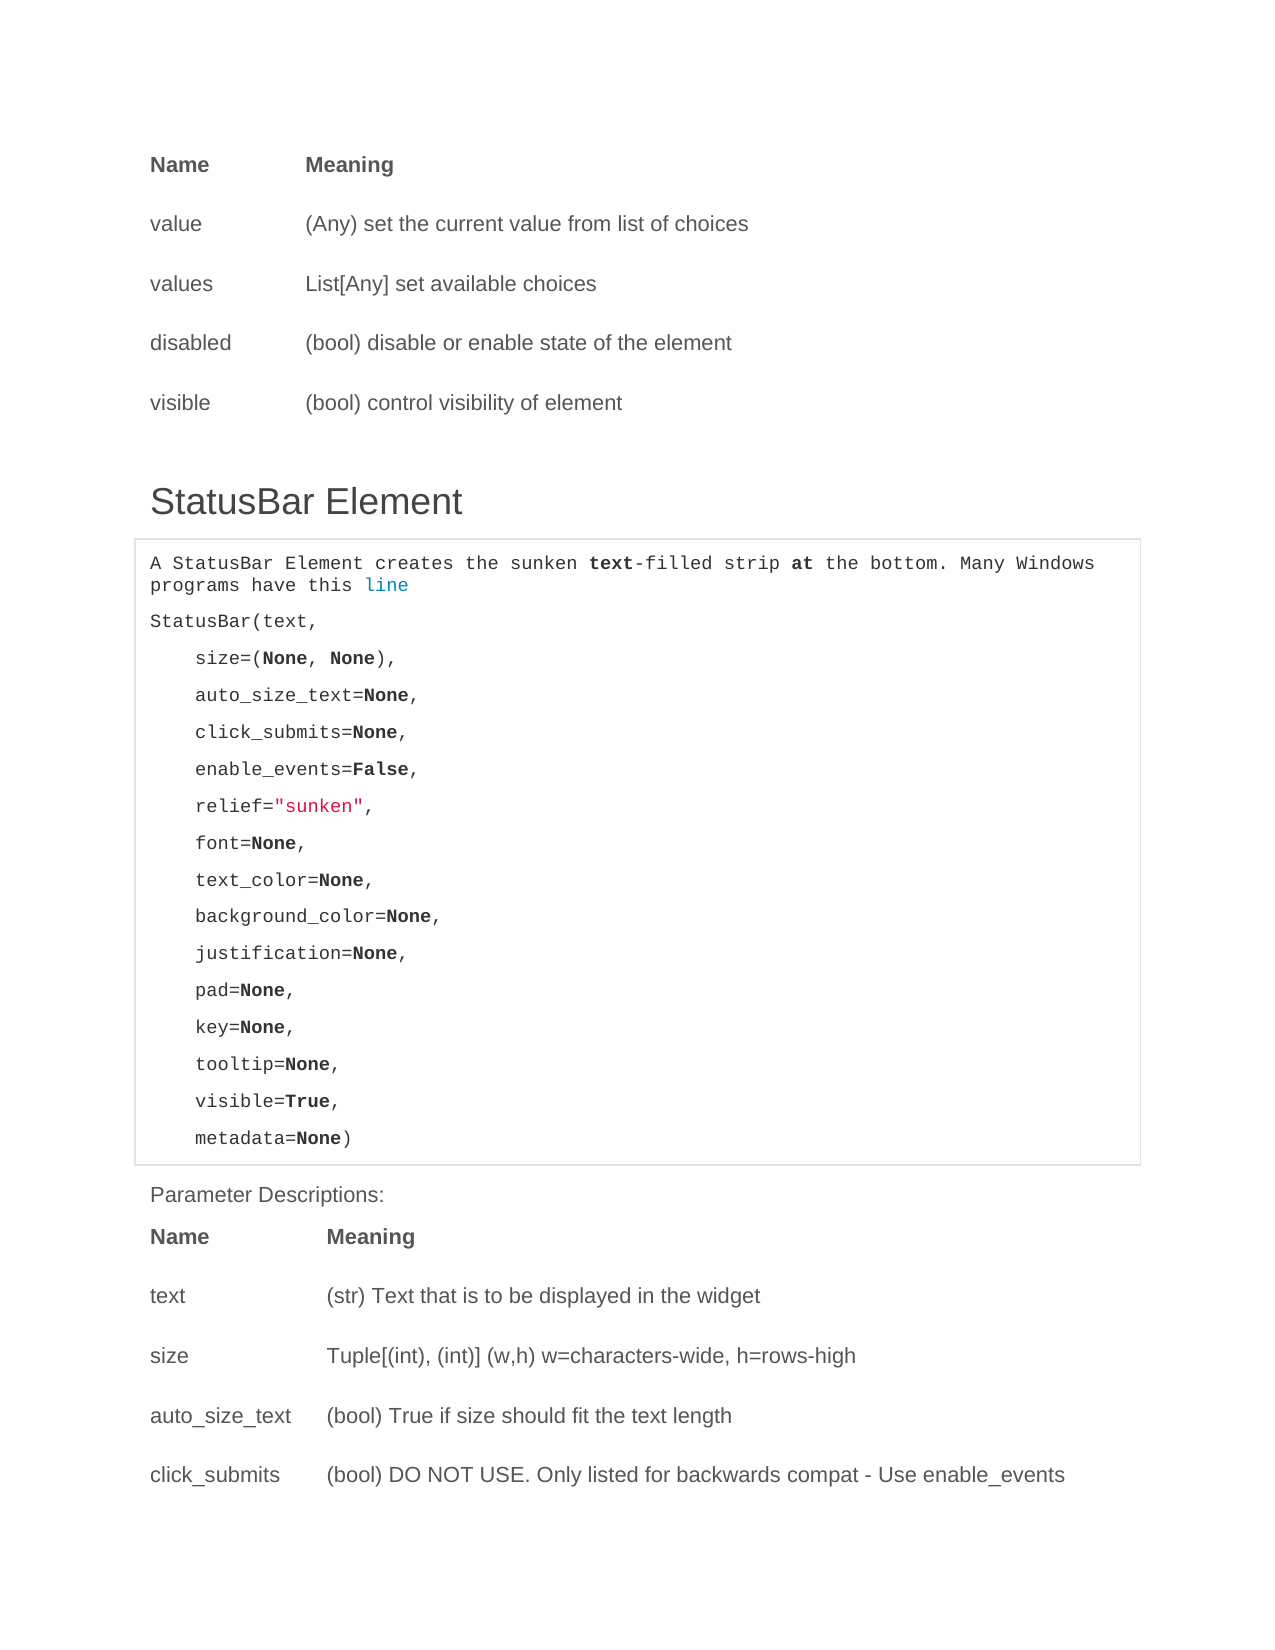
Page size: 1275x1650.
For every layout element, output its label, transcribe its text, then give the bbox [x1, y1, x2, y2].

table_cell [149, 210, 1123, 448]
text key=None, [136, 1002, 1140, 1038]
text click_submits=None, [136, 707, 1140, 743]
text enable_events=False, [136, 743, 1140, 780]
text size=(None, None), [136, 633, 1140, 670]
text relief="sunken", [136, 780, 1140, 817]
text metadata=None) [136, 1112, 1140, 1164]
text pad=None, [136, 965, 1140, 1002]
text StatusBar(text, [136, 596, 1140, 633]
text font=None, [136, 817, 1140, 854]
text justification=None, [136, 928, 1140, 965]
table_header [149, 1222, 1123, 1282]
text Parameter Descriptions: [150, 1181, 1125, 1207]
text auto_size_text=None, [136, 670, 1140, 707]
text visible=True, [136, 1075, 1140, 1112]
text StatusBar Element [150, 479, 1125, 522]
text background_color=None, [136, 891, 1140, 928]
text tooltip=None, [136, 1038, 1140, 1075]
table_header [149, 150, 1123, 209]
text A StatusBar Element creates the sunken text-filled strip at the bottom. Many Windows programs have this line [136, 540, 1140, 596]
text text_color=None, [136, 854, 1140, 891]
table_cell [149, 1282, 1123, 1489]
